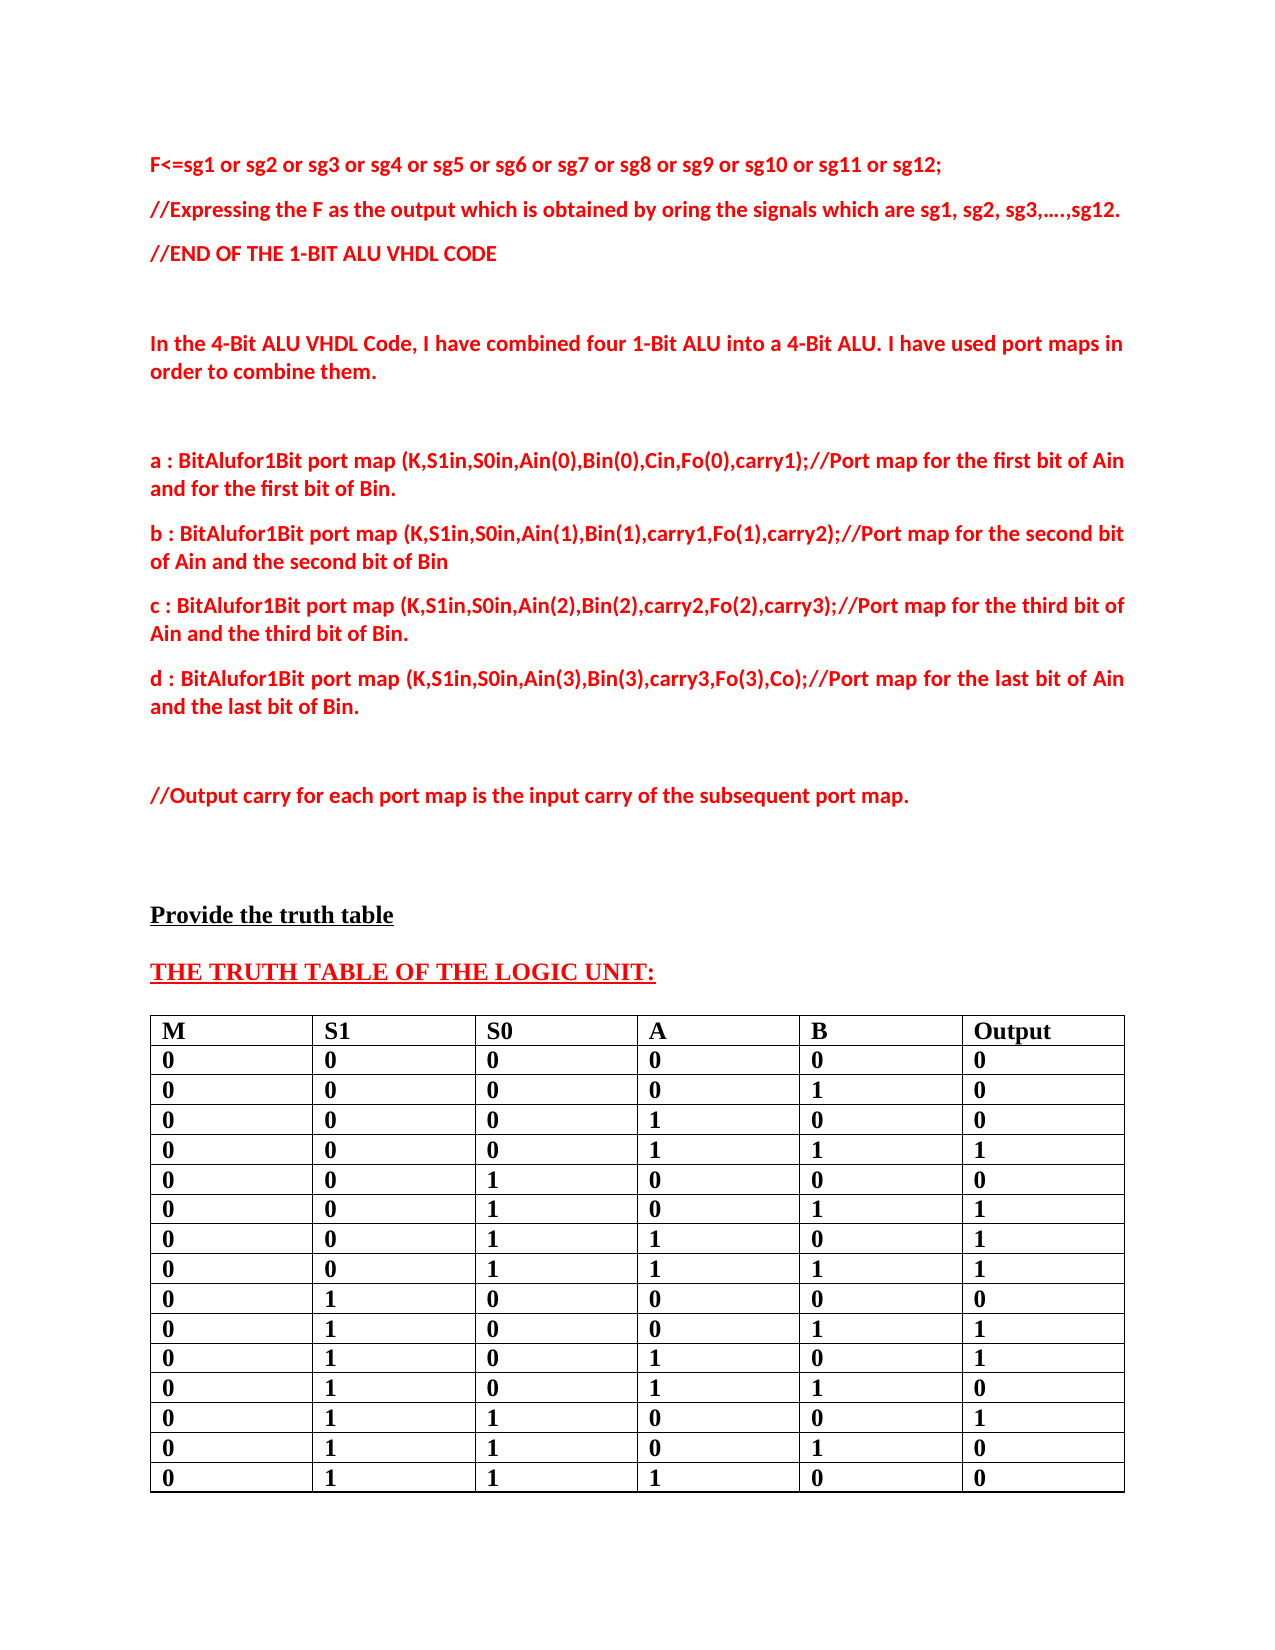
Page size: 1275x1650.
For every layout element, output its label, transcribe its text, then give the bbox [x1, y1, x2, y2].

table_cell 0 [151, 1463, 312, 1491]
table_cell 0 [151, 1075, 312, 1104]
text d : BitAlufor1Bit port map (K,S1in,S0in,Ain(3),Bin(3),carry3,Fo(3),Co);//Port map for the last bit of Ain and the last bit of Bin. [150, 664, 1125, 720]
table_cell 0 [476, 1373, 637, 1402]
table_cell 0 [963, 1075, 1124, 1104]
table_cell 1 [638, 1224, 799, 1253]
table_cell 0 [313, 1254, 475, 1283]
table_cell 1 [313, 1403, 475, 1432]
table_cell 1 [963, 1403, 1124, 1432]
table_cell 1 [313, 1344, 475, 1372]
table_cell 1 [800, 1373, 962, 1402]
table_header A [638, 1016, 799, 1044]
table_cell 1 [963, 1344, 1124, 1372]
table_cell 0 [638, 1165, 799, 1193]
table_cell 1 [963, 1135, 1124, 1164]
table_cell 1 [800, 1195, 962, 1223]
table_cell 0 [800, 1046, 962, 1074]
table_header M [151, 1016, 312, 1044]
table_cell 1 [476, 1224, 637, 1253]
table_cell 0 [476, 1046, 637, 1074]
table_cell 0 [151, 1373, 312, 1402]
table_cell 1 [476, 1195, 637, 1223]
table_cell 1 [963, 1254, 1124, 1283]
text //END OF THE 1-BIT ALU VHDL CODE [150, 239, 1125, 267]
table_cell 0 [151, 1403, 312, 1432]
table_cell 0 [151, 1314, 312, 1342]
table_cell 0 [638, 1284, 799, 1313]
table_cell 1 [638, 1105, 799, 1134]
table_cell 0 [963, 1105, 1124, 1134]
text In the 4-Bit ALU VHDL Code, I have combined four 1-Bit ALU into a 4-Bit ALU. I have used port maps in order to combine them. [150, 329, 1125, 385]
table_cell 0 [151, 1046, 312, 1074]
table_cell 0 [638, 1075, 799, 1104]
table_cell 0 [151, 1105, 312, 1134]
table_cell 0 [963, 1433, 1124, 1462]
table_cell 0 [476, 1135, 637, 1164]
table_cell 0 [638, 1195, 799, 1223]
table_cell 0 [476, 1075, 637, 1104]
table_cell 0 [963, 1284, 1124, 1313]
table_cell 1 [638, 1373, 799, 1402]
text //Output carry for each port map is the input carry of the subsequent port map. [150, 782, 1125, 810]
table_cell 0 [151, 1135, 312, 1164]
table_cell 0 [963, 1165, 1124, 1193]
table_header Output [963, 1016, 1124, 1044]
table_cell 1 [476, 1433, 637, 1462]
table_cell 1 [963, 1224, 1124, 1253]
table_cell 0 [476, 1314, 637, 1342]
table_cell 1 [638, 1463, 799, 1491]
table_cell 1 [476, 1254, 637, 1283]
table_cell 0 [151, 1195, 312, 1223]
table_cell 1 [313, 1314, 475, 1342]
table_cell 0 [800, 1403, 962, 1432]
table_cell 0 [963, 1463, 1124, 1491]
table_cell 1 [313, 1284, 475, 1313]
text Provide the truth table [150, 900, 1125, 928]
table_cell 0 [313, 1075, 475, 1104]
table_cell 0 [151, 1254, 312, 1283]
table_header B [800, 1016, 962, 1044]
table_cell 1 [800, 1254, 962, 1283]
table_cell 0 [313, 1046, 475, 1074]
table_cell 0 [800, 1463, 962, 1491]
table_cell 0 [963, 1046, 1124, 1074]
table_cell 0 [800, 1165, 962, 1193]
table_cell 0 [313, 1195, 475, 1223]
text F<=sg1 or sg2 or sg3 or sg4 or sg5 or sg6 or sg7 or sg8 or sg9 or sg10 or sg11 or sg12; [150, 150, 1125, 178]
table_cell 1 [476, 1463, 637, 1491]
table_cell 1 [313, 1433, 475, 1462]
table_cell 0 [800, 1284, 962, 1313]
table_cell 0 [151, 1344, 312, 1372]
table_cell 0 [151, 1224, 312, 1253]
table_cell 1 [800, 1314, 962, 1342]
table_cell 0 [313, 1135, 475, 1164]
table_cell 0 [476, 1105, 637, 1134]
table_cell 1 [313, 1463, 475, 1491]
text c : BitAlufor1Bit port map (K,S1in,S0in,Ain(2),Bin(2),carry2,Fo(2),carry3);//Port map for the third bit of Ain and the third bit of Bin. [150, 592, 1125, 648]
table_cell 0 [800, 1105, 962, 1134]
table_cell 0 [151, 1165, 312, 1193]
table_cell 0 [313, 1105, 475, 1134]
table_cell 1 [800, 1075, 962, 1104]
text a : BitAlufor1Bit port map (K,S1in,S0in,Ain(0),Bin(0),Cin,Fo(0),carry1);//Port map for the first bit of Ain and for the first bit of Bin. [150, 446, 1125, 502]
table_header S1 [313, 1016, 475, 1044]
table_cell 1 [476, 1165, 637, 1193]
text //Expressing the F as the output which is obtained by oring the signals which are sg1, sg2, sg3,….,sg12. [150, 195, 1125, 223]
table_cell 0 [476, 1344, 637, 1372]
table_cell 0 [800, 1224, 962, 1253]
table_cell 0 [963, 1373, 1124, 1402]
table_cell 0 [800, 1344, 962, 1372]
table_cell 1 [638, 1254, 799, 1283]
table_cell 1 [638, 1344, 799, 1372]
table_cell 1 [476, 1403, 637, 1432]
table_cell 0 [313, 1224, 475, 1253]
table_cell 1 [800, 1135, 962, 1164]
table_header S0 [476, 1016, 637, 1044]
table_cell 1 [638, 1135, 799, 1164]
table_cell 0 [151, 1284, 312, 1313]
table_cell 0 [638, 1433, 799, 1462]
table_cell 0 [638, 1314, 799, 1342]
table_cell 1 [800, 1433, 962, 1462]
table_cell 0 [151, 1433, 312, 1462]
table_cell 1 [963, 1314, 1124, 1342]
text b : BitAlufor1Bit port map (K,S1in,S0in,Ain(1),Bin(1),carry1,Fo(1),carry2);//Port map for the second bit of Ain and the second bit of Bin [150, 519, 1125, 575]
table_cell 0 [638, 1403, 799, 1432]
text THE TRUTH TABLE OF THE LOGIC UNIT: [150, 957, 1125, 986]
table_cell 1 [313, 1373, 475, 1402]
table_cell 1 [963, 1195, 1124, 1223]
table_cell 0 [476, 1284, 637, 1313]
table_cell 0 [638, 1046, 799, 1074]
table_cell 0 [313, 1165, 475, 1193]
